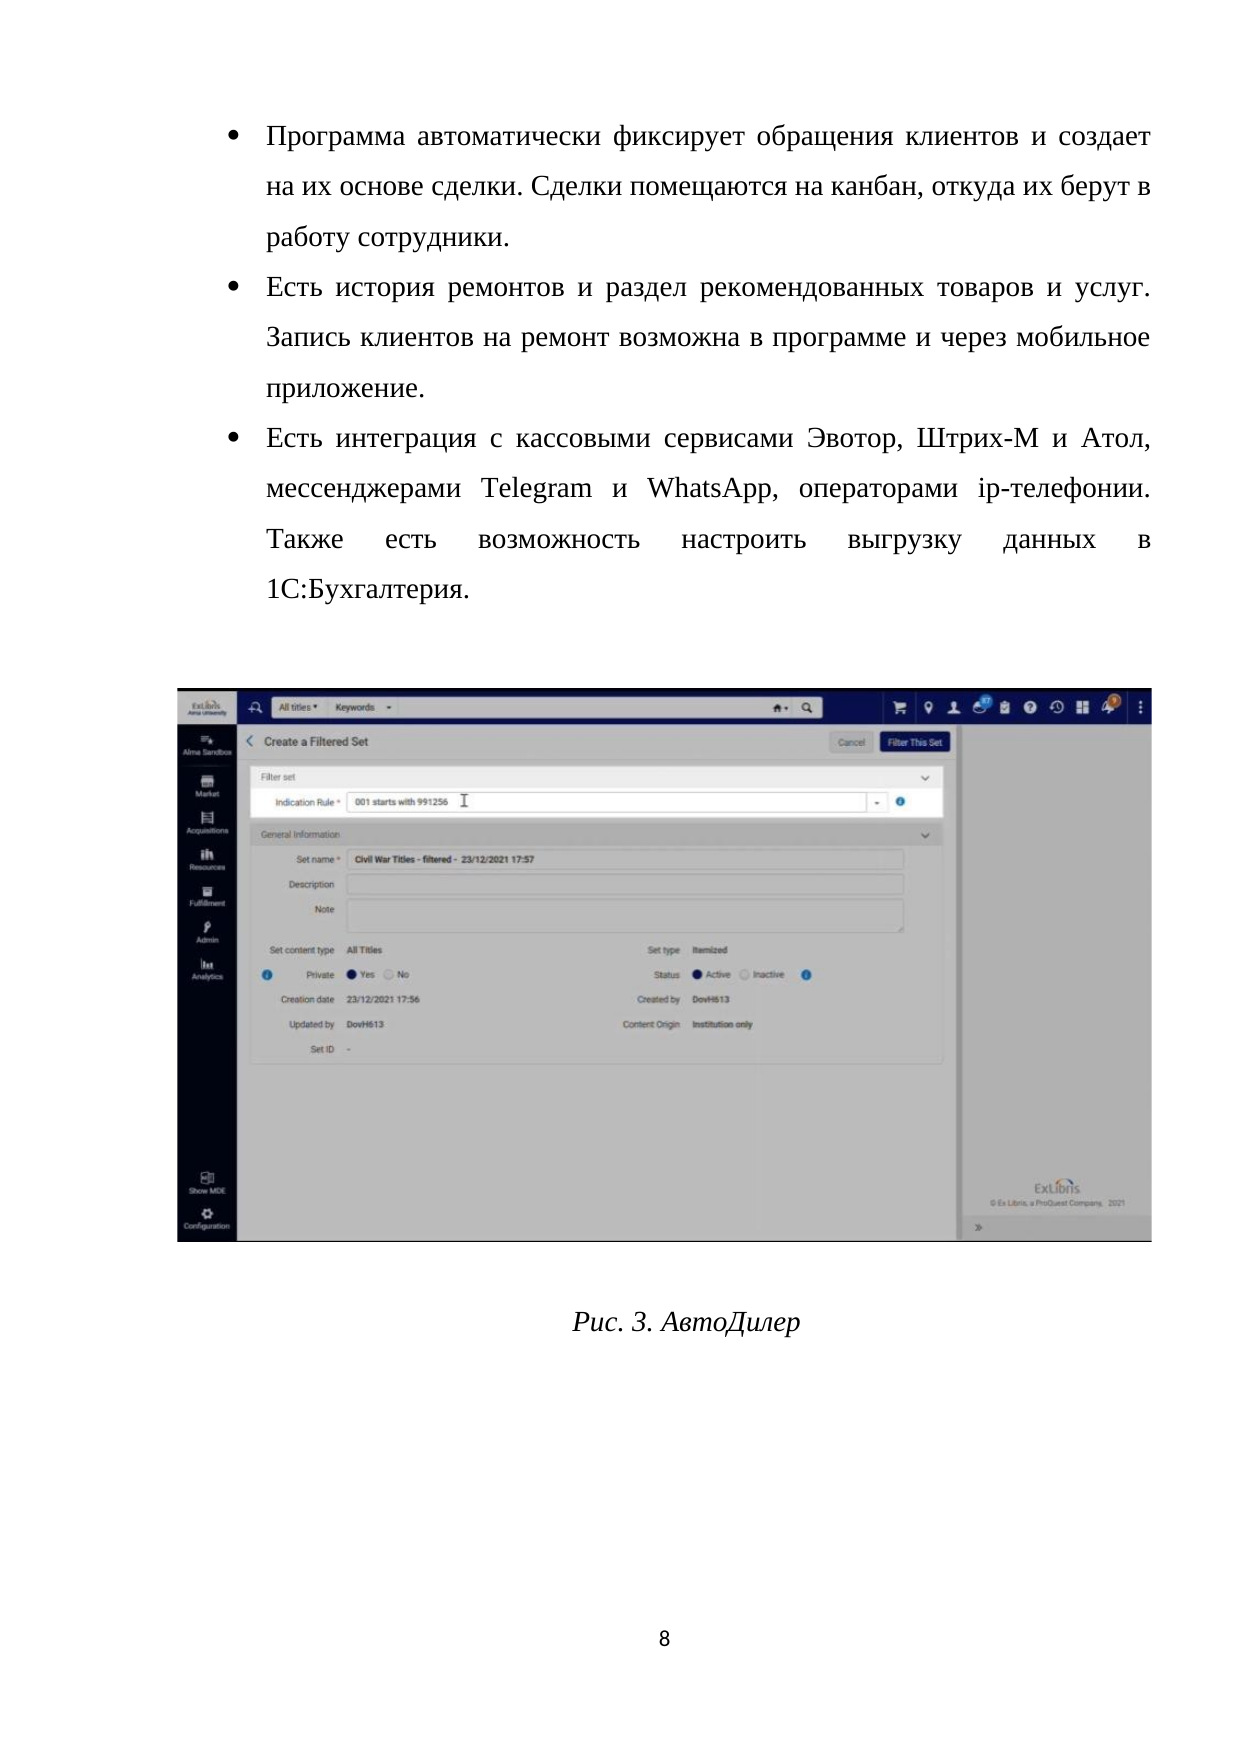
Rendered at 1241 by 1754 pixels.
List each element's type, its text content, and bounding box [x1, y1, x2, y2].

list Программа автоматически фиксирует обращения клиентов и создает на их основе сделки. Сделки помещаются на канбан, откуда их берут в работу сотрудники. [228, 118, 1152, 252]
picture [177, 688, 1152, 1242]
text Рис. 3. АвтоДилер [221, 1304, 1152, 1337]
list Есть история ремонтов и раздел рекомендованных товаров и услуг. Запись клиентов на ремонт возможна в программе и через мобильное приложение. [228, 269, 1152, 403]
list Есть интеграция с кассовыми сервисами Эвотор, Штрих-М и Атол, мессенджерами Telegram и WhatsApp, операторами ip-телефонии. Также есть возможность настроить выгрузку данных в 1С:Бухгалтерия. [228, 420, 1152, 605]
